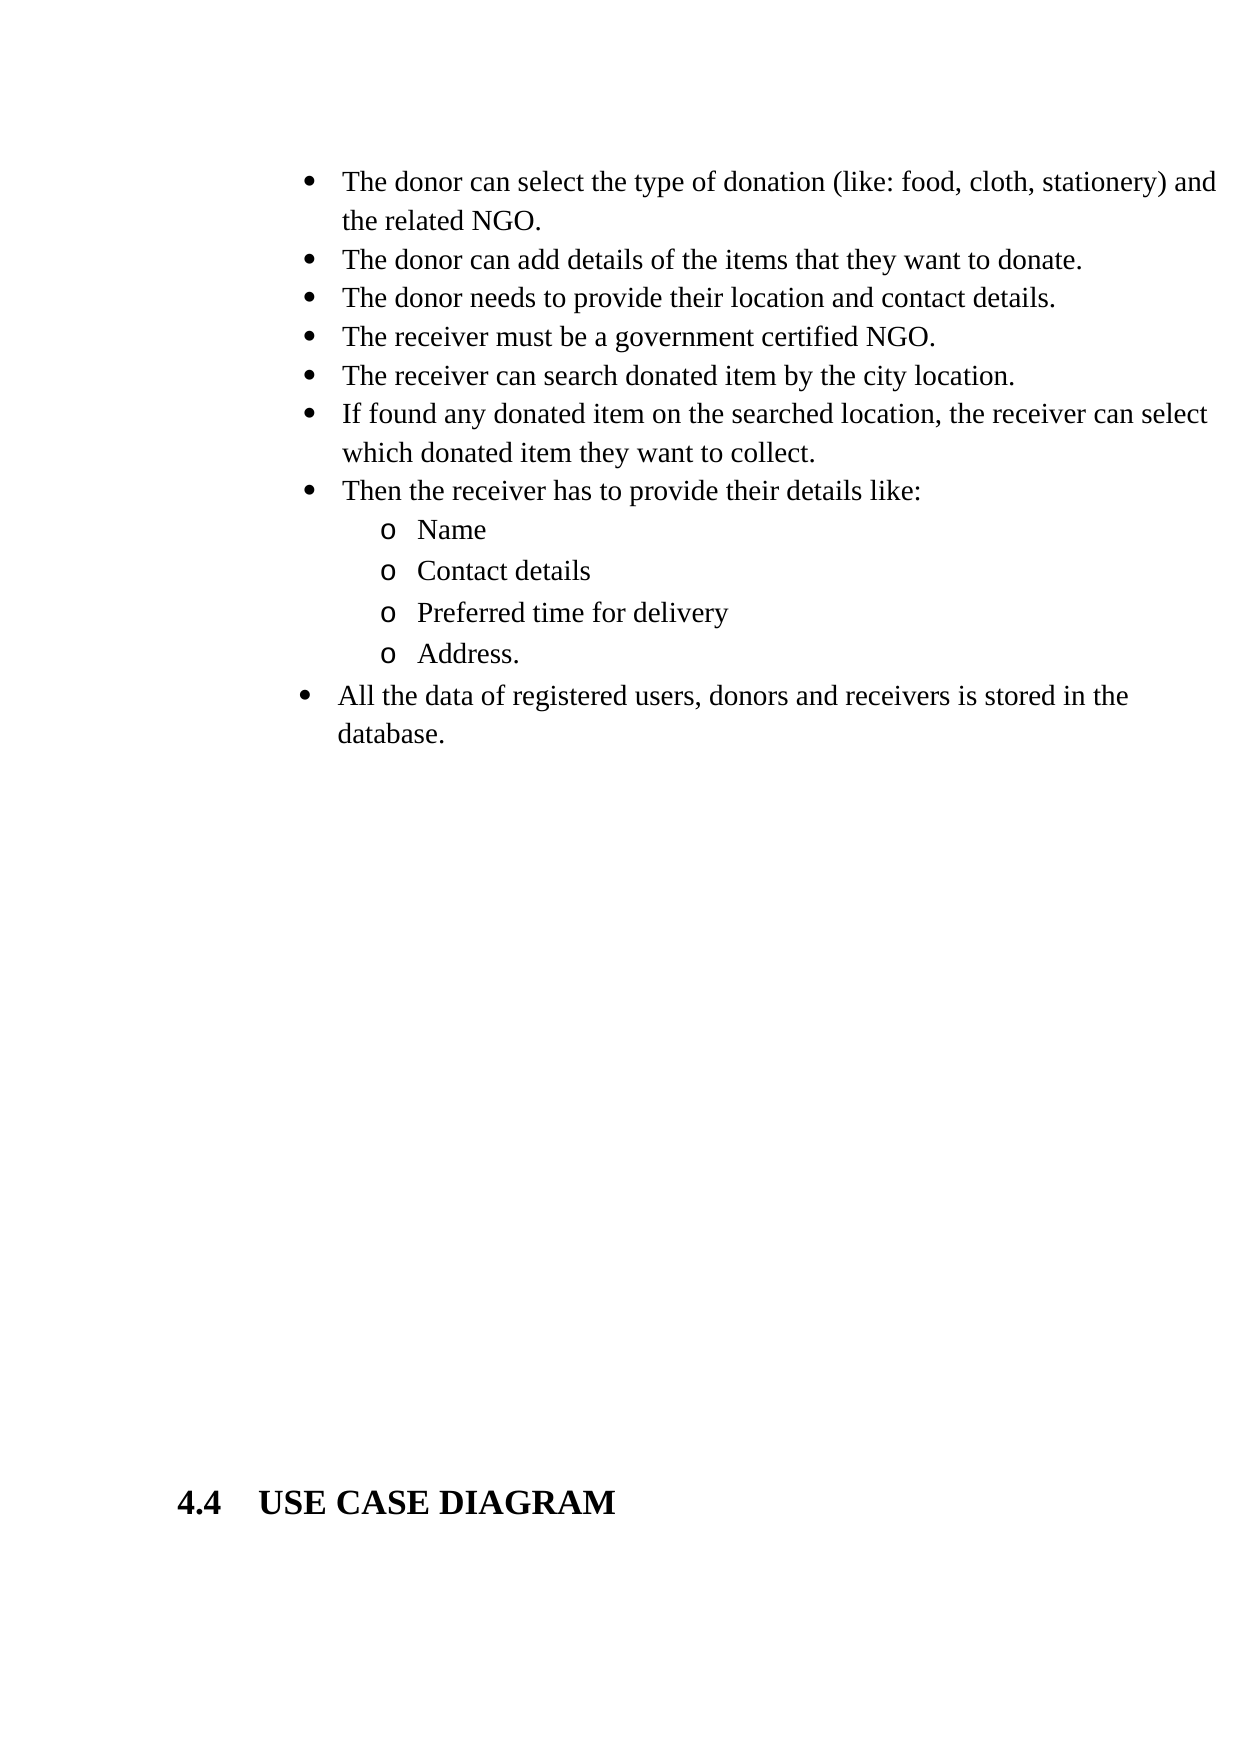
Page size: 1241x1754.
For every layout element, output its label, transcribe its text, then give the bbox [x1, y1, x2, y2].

list If found any donated item on the searched location, the receiver can select which donated item they want to collect. [304, 396, 1221, 468]
list Address. [379, 636, 1221, 672]
list Contact details [379, 553, 1221, 589]
list Preferred time for delivery [379, 595, 1221, 631]
list The donor can add details of the items that they want to donate. [304, 242, 1221, 275]
list The receiver must be a government certified NGO. [304, 319, 1221, 353]
list The receiver can search donated item by the city location. [304, 358, 1221, 391]
list Then the receiver has to provide their details like: [304, 473, 1221, 507]
list The donor needs to provide their location and contact details. [304, 280, 1221, 314]
list All the data of registered users, donors and receivers is stored in the database. [300, 678, 1221, 750]
list Name [379, 512, 1221, 548]
subtitle USE CASE DIAGRAM [177, 1481, 1122, 1522]
list The donor can select the type of donation (like: food, cloth, stationery) and the related NGO. [304, 164, 1221, 237]
